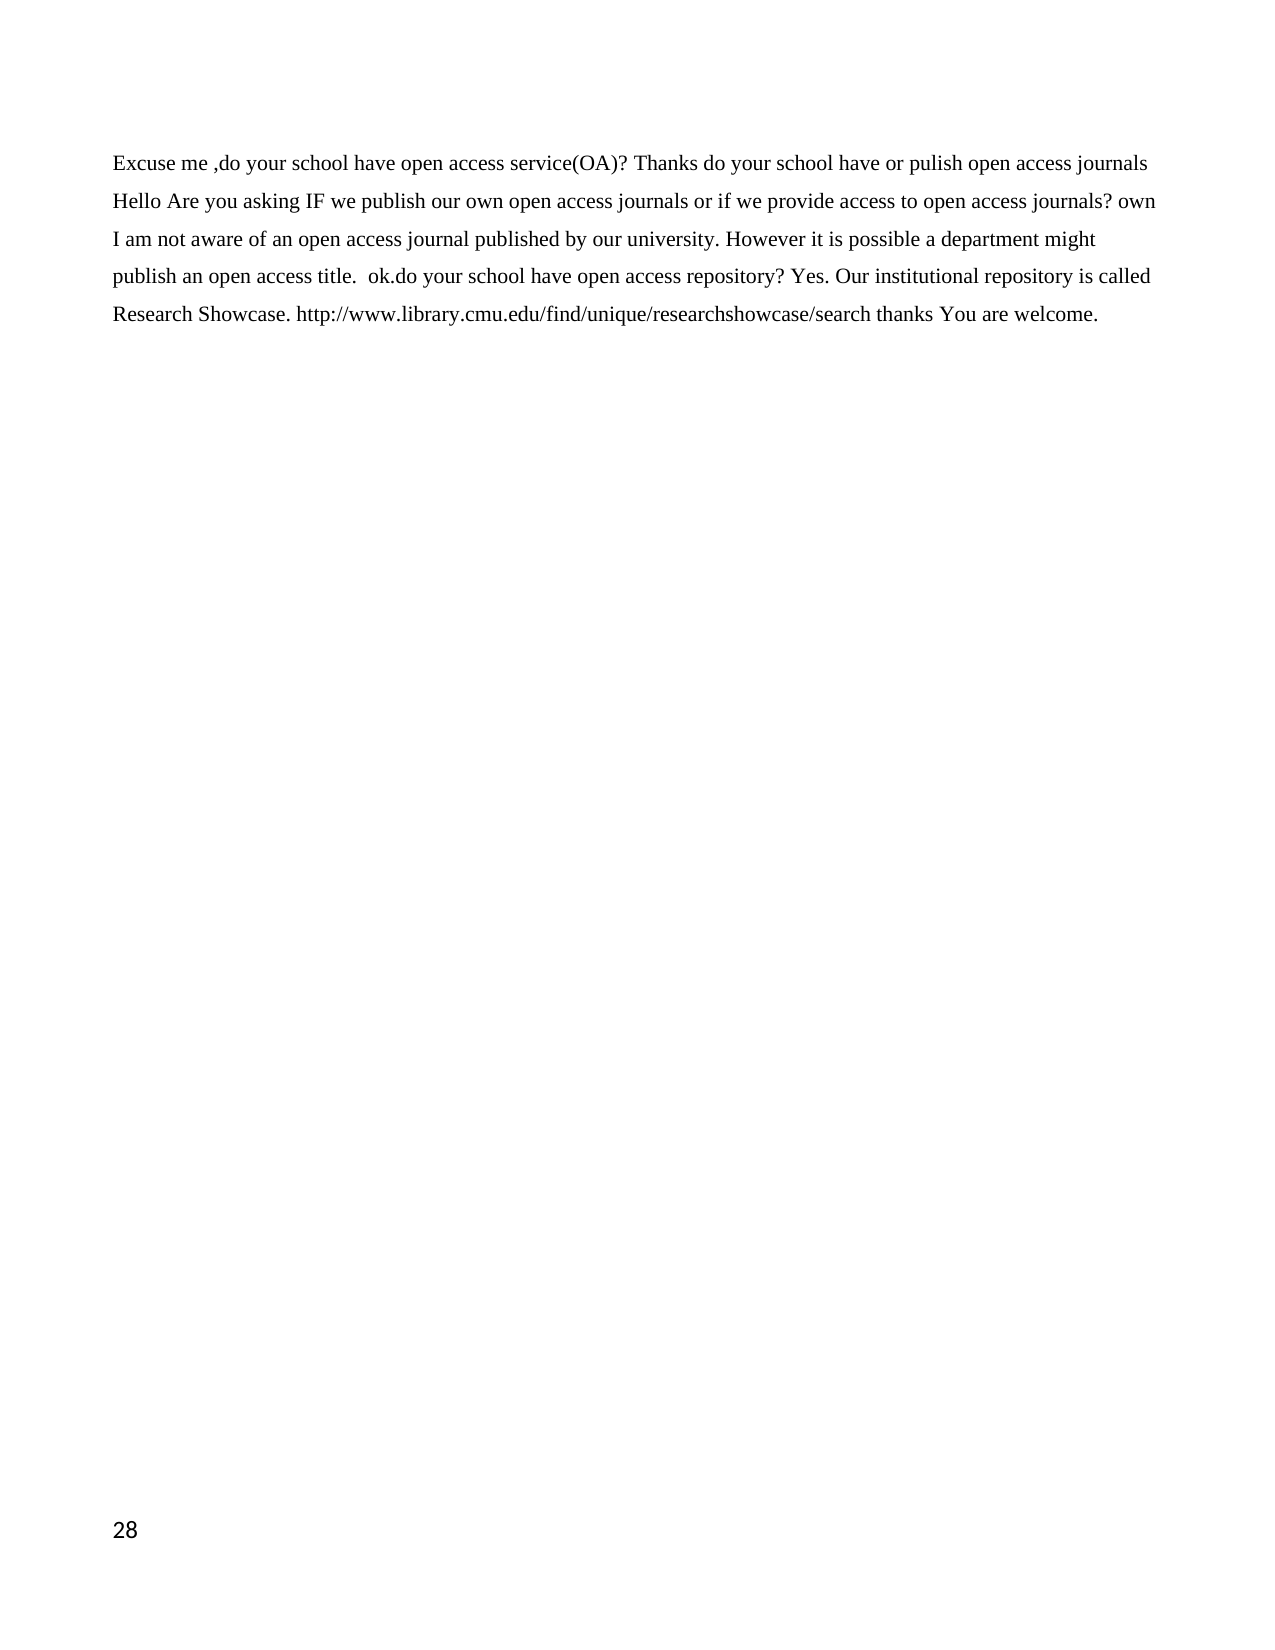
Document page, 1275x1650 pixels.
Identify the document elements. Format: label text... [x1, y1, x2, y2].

text Excuse me ,do your school have open access service(OA)? Thanks do your school have or pulish open access journals Hello Are you asking IF we publish our own open access journals or if we provide access to open access journals? own I am not aware of an open access journal published by our university. However it is possible a department might publish an open access title. ok.do your school have open access repository? Yes. Our institutional repository is called Research Showcase. http://www.library.cmu.edu/find/unique/researchshowcase/search thanks You are welcome. [112, 150, 1163, 326]
